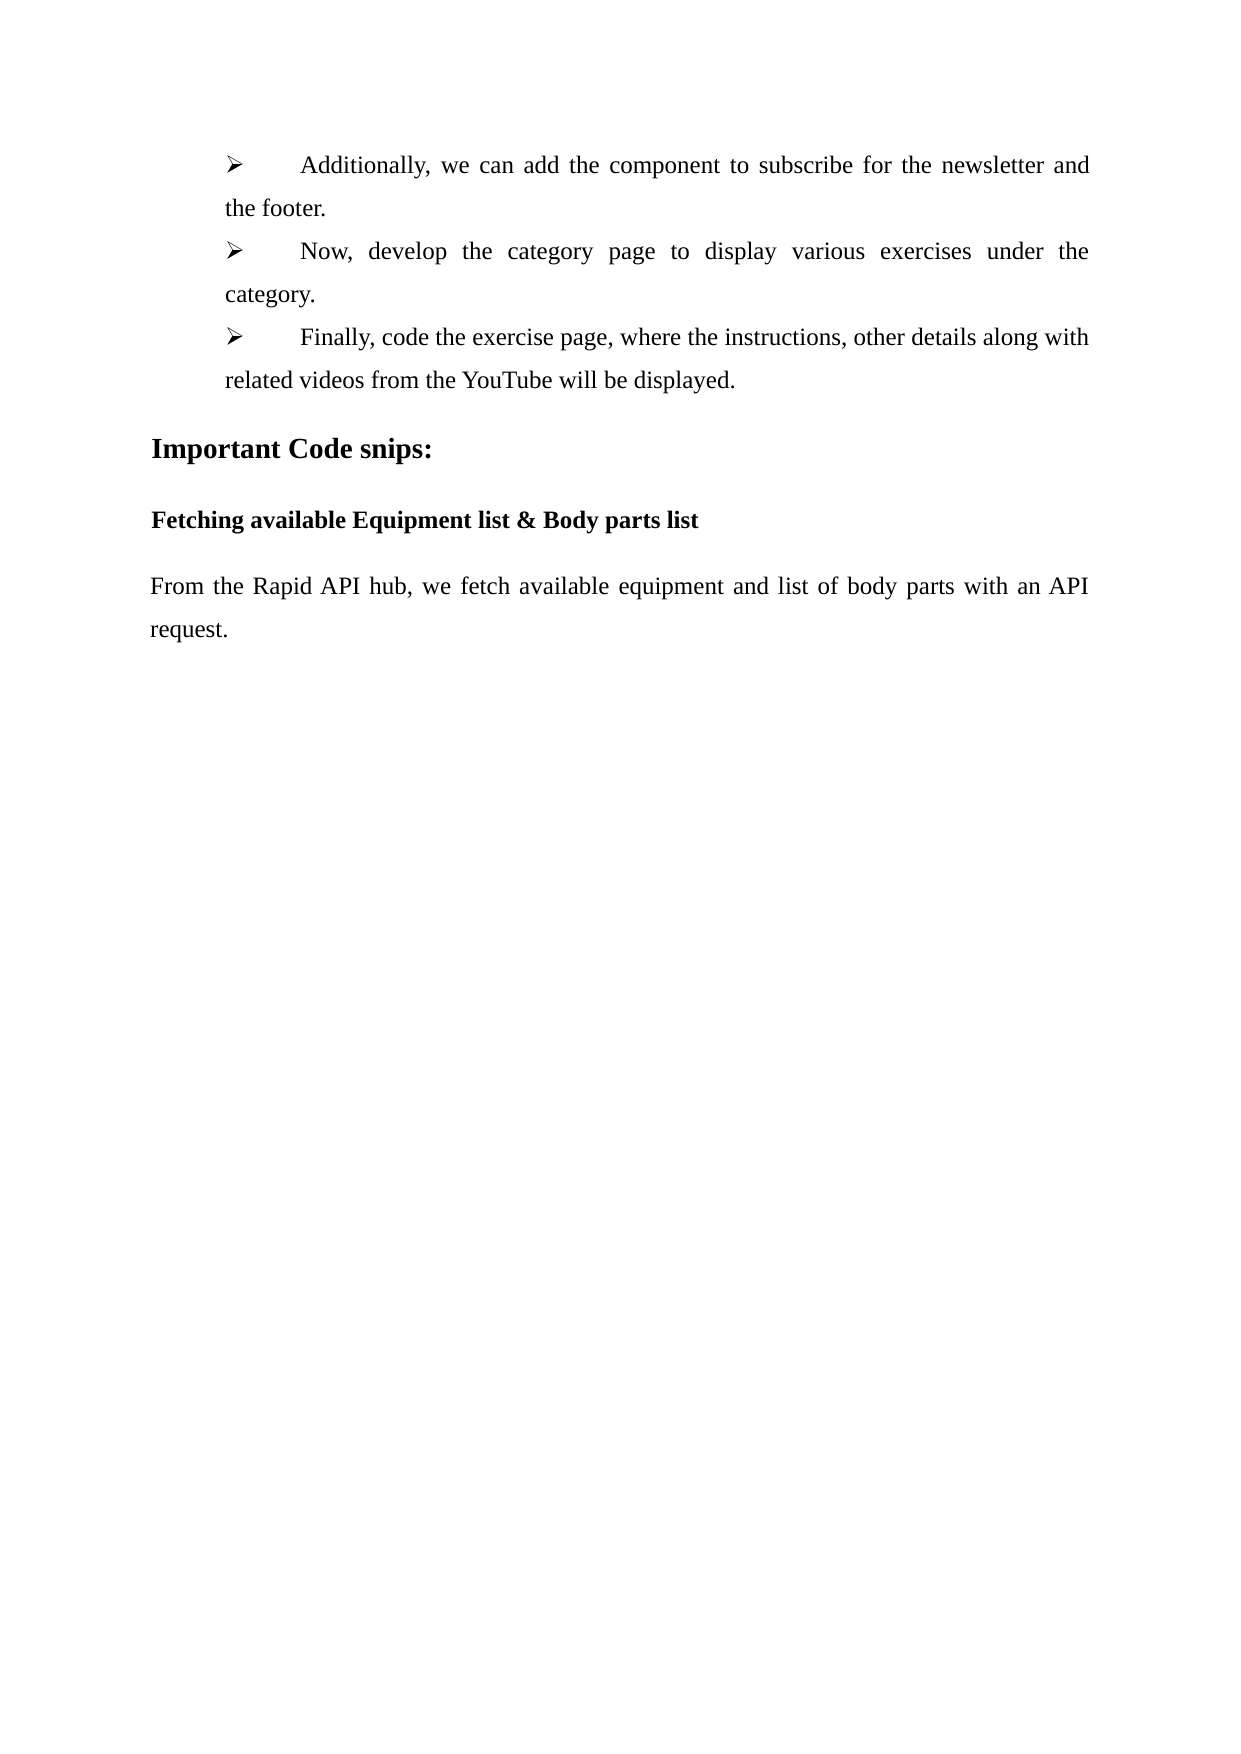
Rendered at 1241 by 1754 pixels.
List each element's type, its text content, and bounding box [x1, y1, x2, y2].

list Now, develop the category page to display various exercises under the category. [225, 236, 1090, 308]
text Fetching available Equipment list & Body parts list [151, 505, 1092, 533]
list Finally, code the exercise page, where the instructions, other details along with related videos from the YouTube will be displayed. [225, 322, 1090, 394]
text From the Rapid API hub, we fetch available equipment and list of body parts with an API request. [150, 571, 1090, 643]
list Additionally, we can add the component to subscribe for the newsletter and the footer. [225, 150, 1090, 222]
text Important Code snips: [151, 431, 1092, 465]
